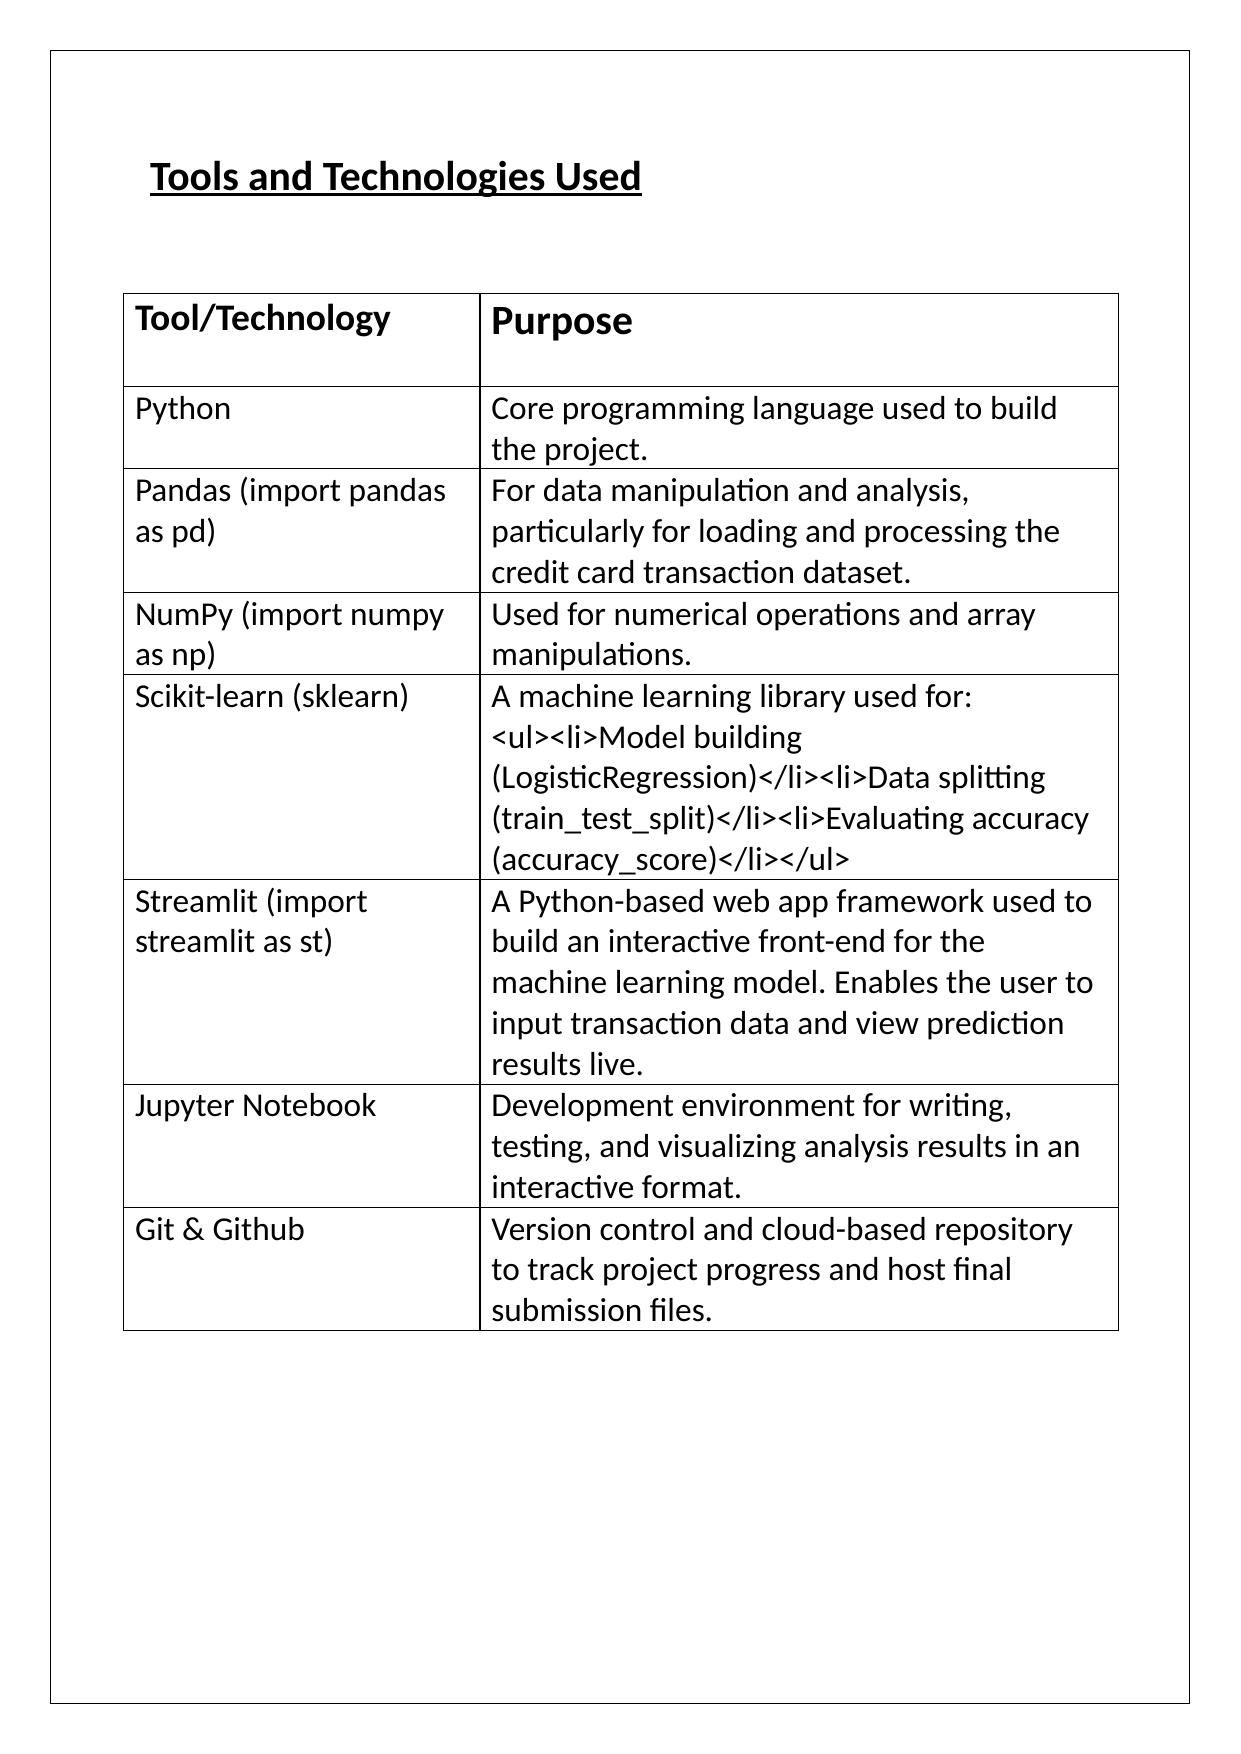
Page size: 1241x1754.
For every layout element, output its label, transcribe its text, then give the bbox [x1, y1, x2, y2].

table_cell For data manipulation and analysis, particularly for loading and processing the credit card transaction dataset. [481, 469, 1118, 592]
table_cell Pandas (import pandas as pd) [124, 469, 479, 592]
table_header Purpose [481, 294, 1118, 386]
table_cell Jupyter Notebook [124, 1085, 479, 1207]
table_cell Version control and cloud-based repository to track project progress and host final submission files. [481, 1208, 1118, 1330]
table_cell Core programming language used to build the project. [481, 387, 1118, 468]
table_cell Used for numerical operations and array manipulations. [481, 593, 1118, 674]
text Tools and Technologies Used [150, 150, 1090, 201]
table_cell Streamlit (import streamlit as st) [124, 880, 479, 1083]
table_header Tool/Technology [124, 294, 479, 386]
table_cell A machine learning library used for: <ul><li>Model building (LogisticRegression)</li><li>Data splitting (train_test_split)</li><li>Evaluating accuracy (accuracy_score)</li></ul> [481, 675, 1118, 879]
table_cell Development environment for writing, testing, and visualizing analysis results in an interactive format. [481, 1085, 1118, 1207]
table_cell A Python-based web app framework used to build an interactive front-end for the machine learning model. Enables the user to input transaction data and view prediction results live. [481, 880, 1118, 1083]
table_cell Python [124, 387, 479, 468]
table_cell Scikit-learn (sklearn) [124, 675, 479, 879]
table_cell NumPy (import numpy as np) [124, 593, 479, 674]
table_cell Git & Github [124, 1208, 479, 1330]
